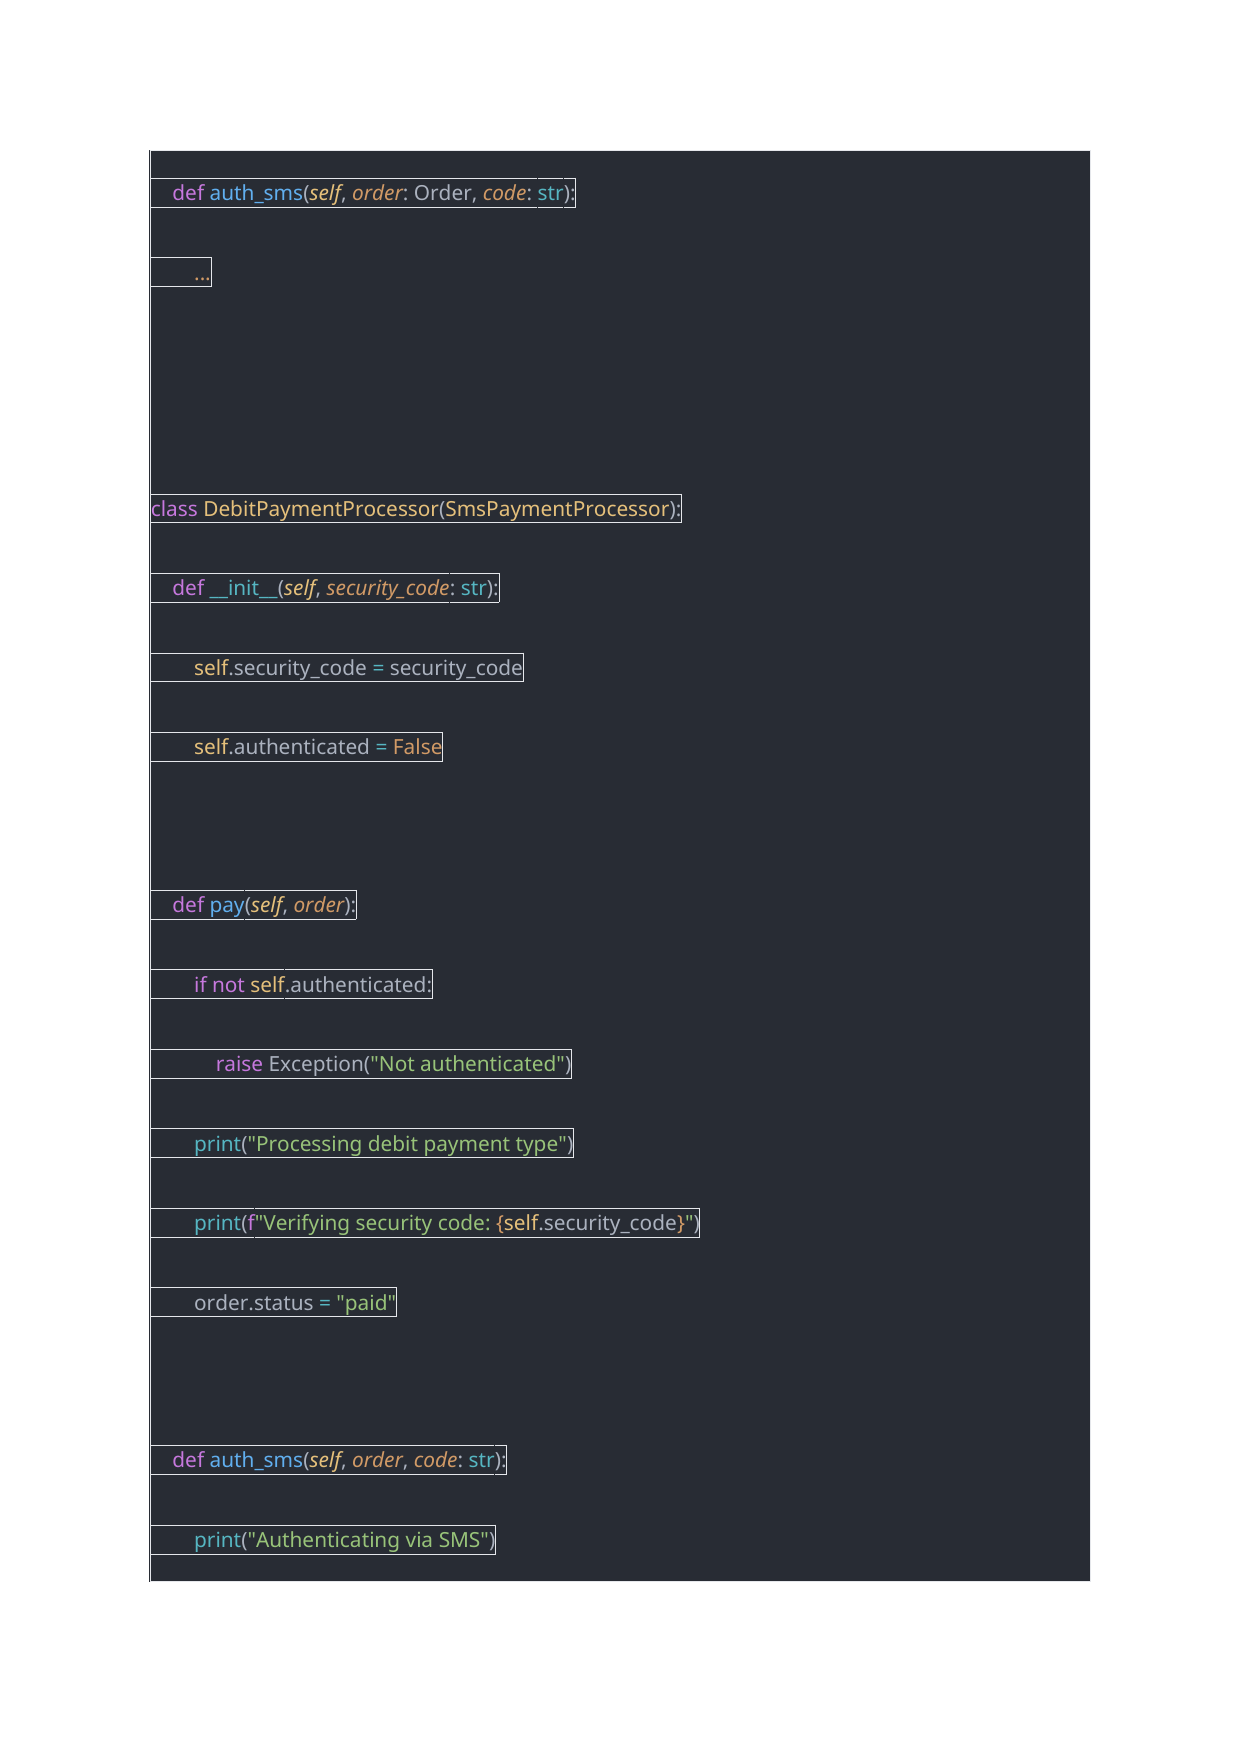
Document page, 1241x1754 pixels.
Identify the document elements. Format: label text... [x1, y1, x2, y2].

text order.status = "paid" [151, 1259, 1090, 1317]
text ... [151, 229, 1090, 287]
text def pay(self, order): [151, 862, 1090, 919]
text if not self.authenticated: [151, 942, 1090, 999]
text print("Authenticating via SMS") [151, 1497, 1090, 1581]
text raise Exception("Not authenticated") [151, 1021, 1090, 1078]
text def auth_sms(self, order: Order, code: str): [151, 151, 1090, 207]
text class DebitPaymentProcessor(SmsPaymentProcessor): [151, 466, 1090, 523]
text def __init__(self, security_code: str): [151, 545, 1090, 602]
text print("Processing debit payment type") [151, 1101, 1090, 1158]
text print(f"Verifying security code: {self.security_code}") [151, 1180, 1090, 1237]
text self.security_code = security_code [151, 625, 1090, 682]
text def auth_sms(self, order, code: str): [151, 1417, 1090, 1474]
text self.authenticated = False [151, 704, 1090, 761]
